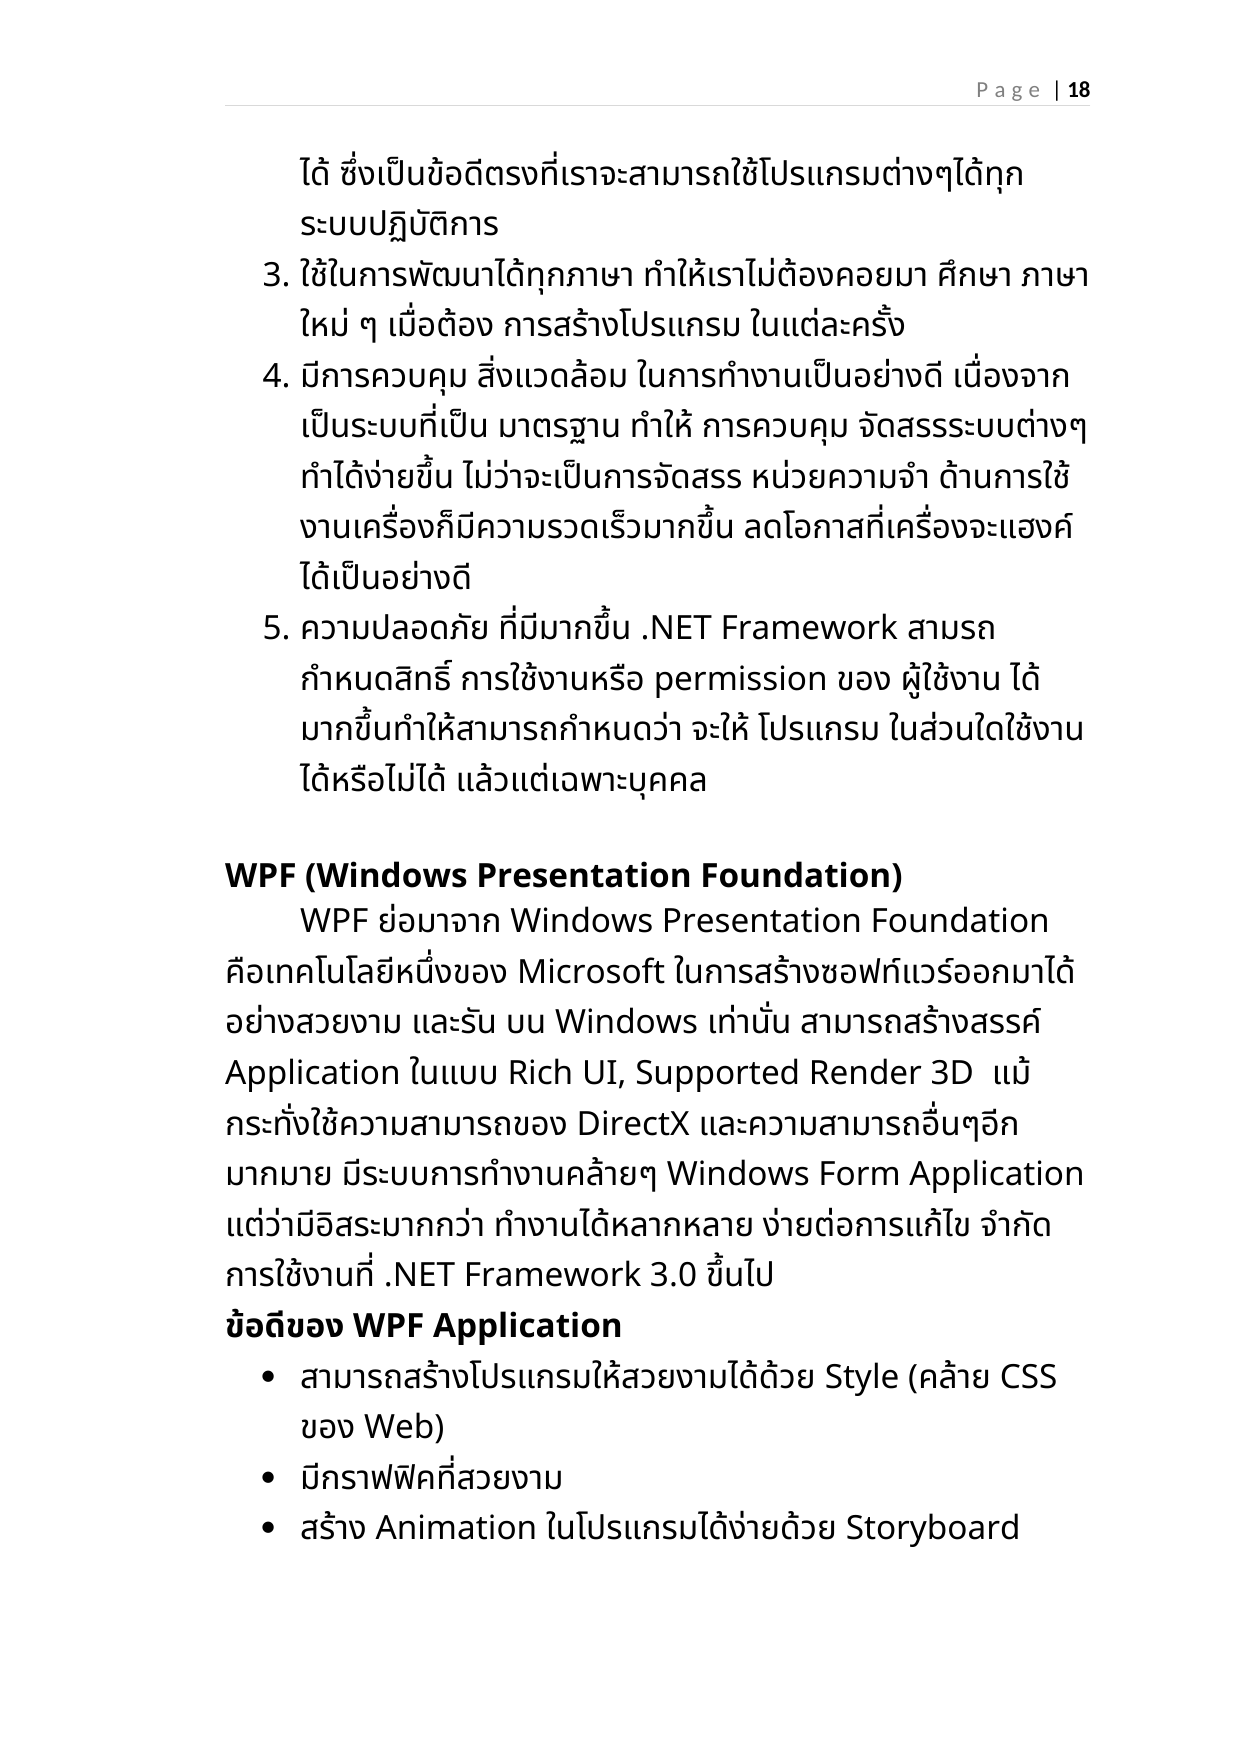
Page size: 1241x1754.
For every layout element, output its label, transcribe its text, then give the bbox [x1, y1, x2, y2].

list มีกราฟฟิคที่สวยงาม [262, 1454, 1090, 1504]
list สร้าง Animation ในโปรแกรมได้ง่ายด้วย Storyboard [262, 1504, 1090, 1555]
list สามารถสร้างโปรแกรมให้สวยงามได้ด้วย Style (คล้าย CSS ของ Web) [262, 1352, 1090, 1454]
list มีการควบคุม สิ่งแวดล้อม ในการทำงานเป็นอย่างดี เนื่องจากเป็นระบบที่เป็น มาตรฐาน ทำให้ การควบคุม จัดสรรระบบต่างๆ ทำได้ง่ายขึ้น ไม่ว่าจะเป็นการจัดสรร หน่วยความจำ ด้านการใช้งานเครื่องก็มีความรวดเร็วมากขึ้น ลดโอกาสที่เครื่องจะแฮงค์ได้เป็นอย่างดี [262, 352, 1090, 604]
list ความปลอดภัย ที่มีมากขึ้น .NET Framework สามรถ กำหนดสิทธิ์ การใช้งานหรือ permission ของ ผู้ใช้งาน ได้มากขึ้นทำให้สามารถกำหนดว่า จะให้ โปรแกรม ในส่วนใดใช้งานได้หรือไม่ได้ แล้วแต่เฉพาะบุคคล [262, 604, 1090, 806]
text WPF ย่อมาจาก Windows Presentation Foundation คือเทคโนโลยีหนึ่งของ Microsoft ในการสร้างซอฟท์แวร์ออกมาได้อย่างสวยงาม และรัน บน Windows เท่านั่น สามารถสร้างสรรค์ Application ในแบบ Rich UI, Supported Render 3D แม้กระทั่งใช้ความสามารถของ DirectX และความสามารถอื่นๆอีกมากมาย มีระบบการทำงานคล้ายๆ Windows Form Application แต่ว่ามีอิสระมากกว่า ทำงานได้หลากหลาย ง่ายต่อการแก้ไข จำกัดการใช้งานที่ .NET Framework 3.0 ขึ้นไป [225, 897, 1090, 1302]
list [262, 150, 1090, 251]
list ใช้ในการพัฒนาได้ทุกภาษา ทำให้เราไม่ต้องคอยมา ศึกษา ภาษา ใหม่ ๆ เมื่อต้อง การสร้างโปรแกรม ในแต่ละครั้ง [262, 251, 1090, 352]
text ข้อดีของ WPF Application [225, 1302, 1090, 1352]
text WPF (Windows Presentation Foundation) [225, 852, 1090, 897]
